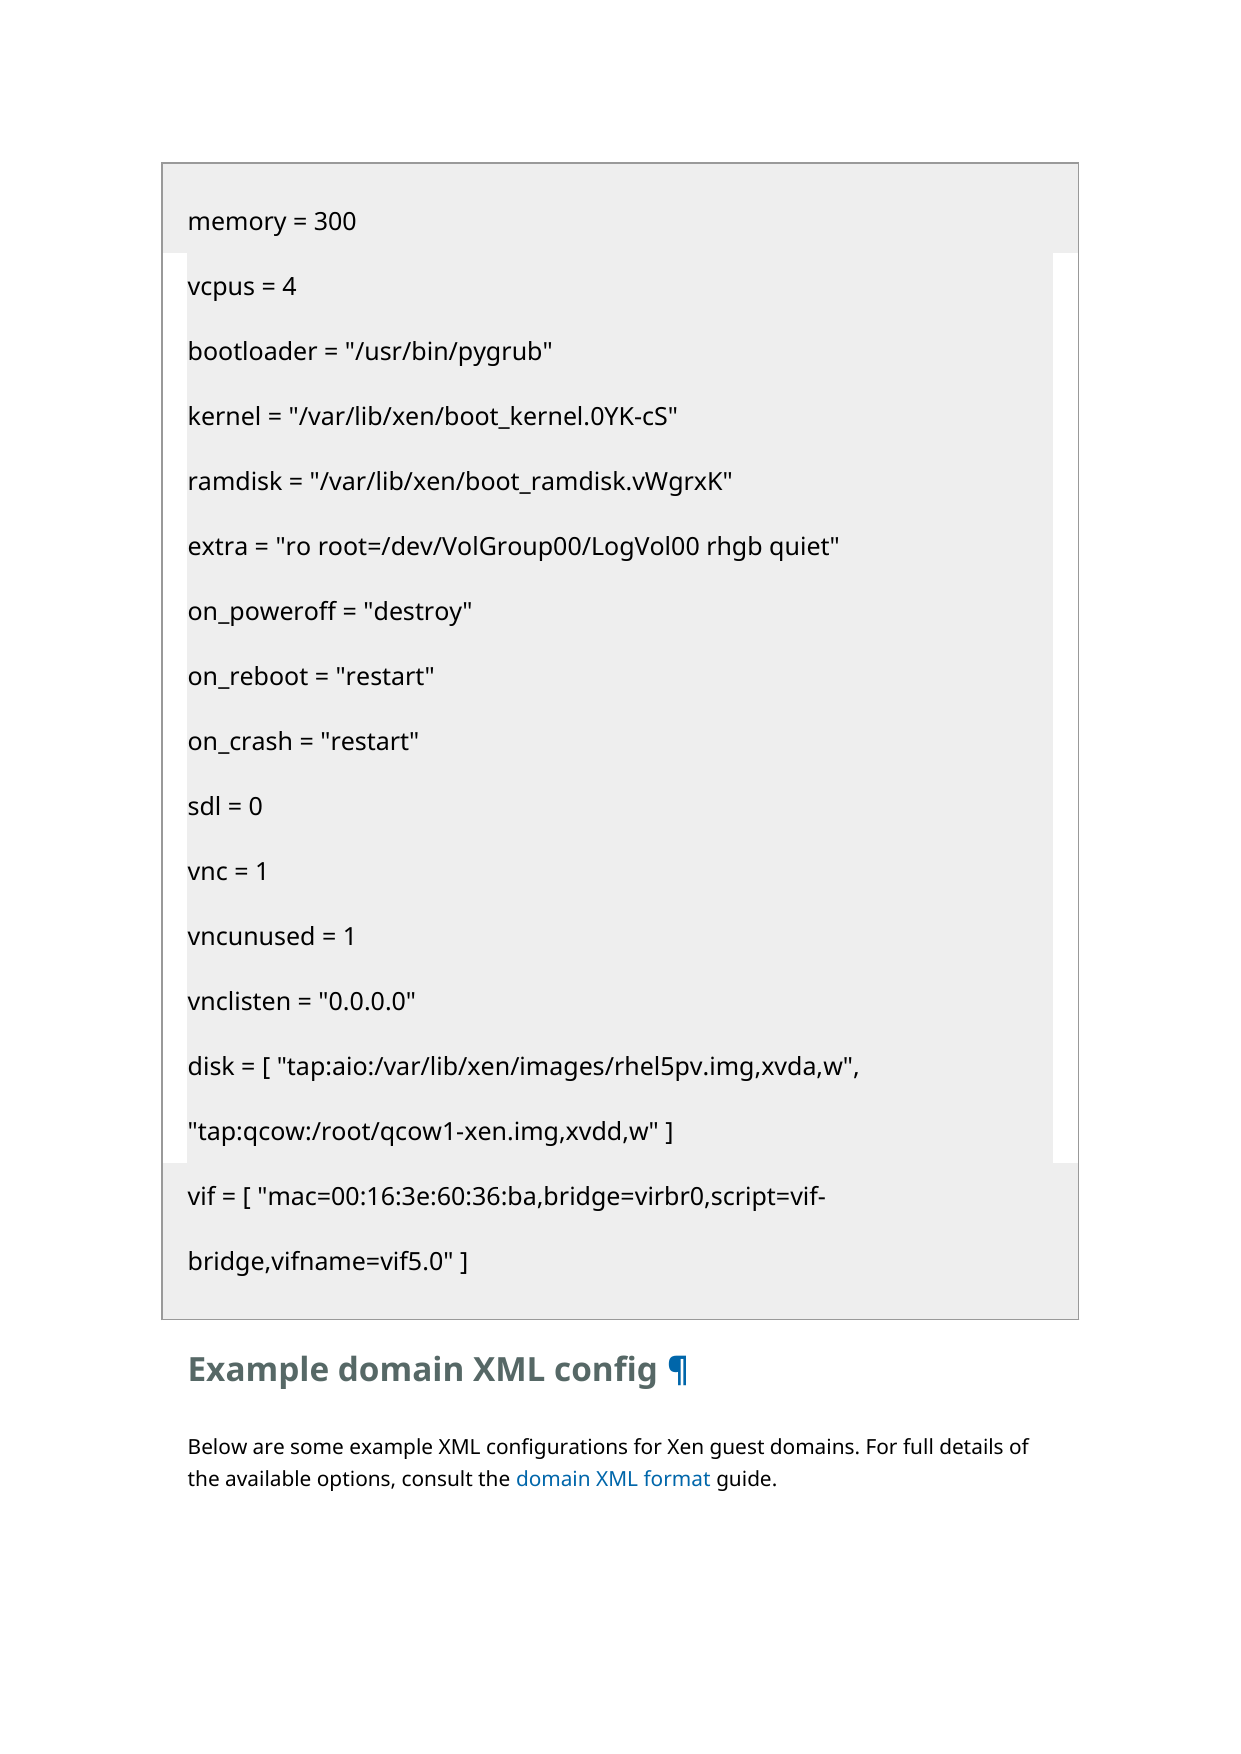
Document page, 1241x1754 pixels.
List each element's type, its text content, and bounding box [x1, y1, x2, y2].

text vcpus = 4 [187, 253, 1053, 318]
text on_reboot = "restart" [187, 643, 1053, 708]
text on_poweroff = "destroy" [187, 578, 1053, 643]
text extra = "ro root=/dev/VolGroup00/LogVol00 rhgb quiet" [187, 513, 1053, 578]
text disk = [ "tap:aio:/var/lib/xen/images/rhel5pv.img,xvda,w", "tap:qcow:/root/qcow1-xen.img,xvdd,w" ] [187, 1033, 1053, 1137]
subtitle Example domain XML config ¶ [187, 1336, 1053, 1401]
text vif = [ "mac=00:16:3e:60:36:ba,bridge=virbr0,script=vif-bridge,vifname=vif5.0" ] [163, 1137, 1078, 1319]
text on_crash = "restart" [187, 708, 1053, 773]
text vnclisten = "0.0.0.0" [187, 968, 1053, 1033]
text bootloader = "/usr/bin/pygrub" [187, 318, 1053, 383]
text memory = 300 [163, 164, 1078, 253]
text vnc = 1 [187, 838, 1053, 903]
text sdl = 0 [187, 773, 1053, 838]
text kernel = "/var/lib/xen/boot_kernel.0YK-cS" [187, 383, 1053, 448]
text vncunused = 1 [187, 903, 1053, 968]
text Below are some example XML configurations for Xen guest domains. For full details of the available options, consult the domain XML format guide. [187, 1430, 1053, 1495]
text ramdisk = "/var/lib/xen/boot_ramdisk.vWgrxK" [187, 448, 1053, 513]
